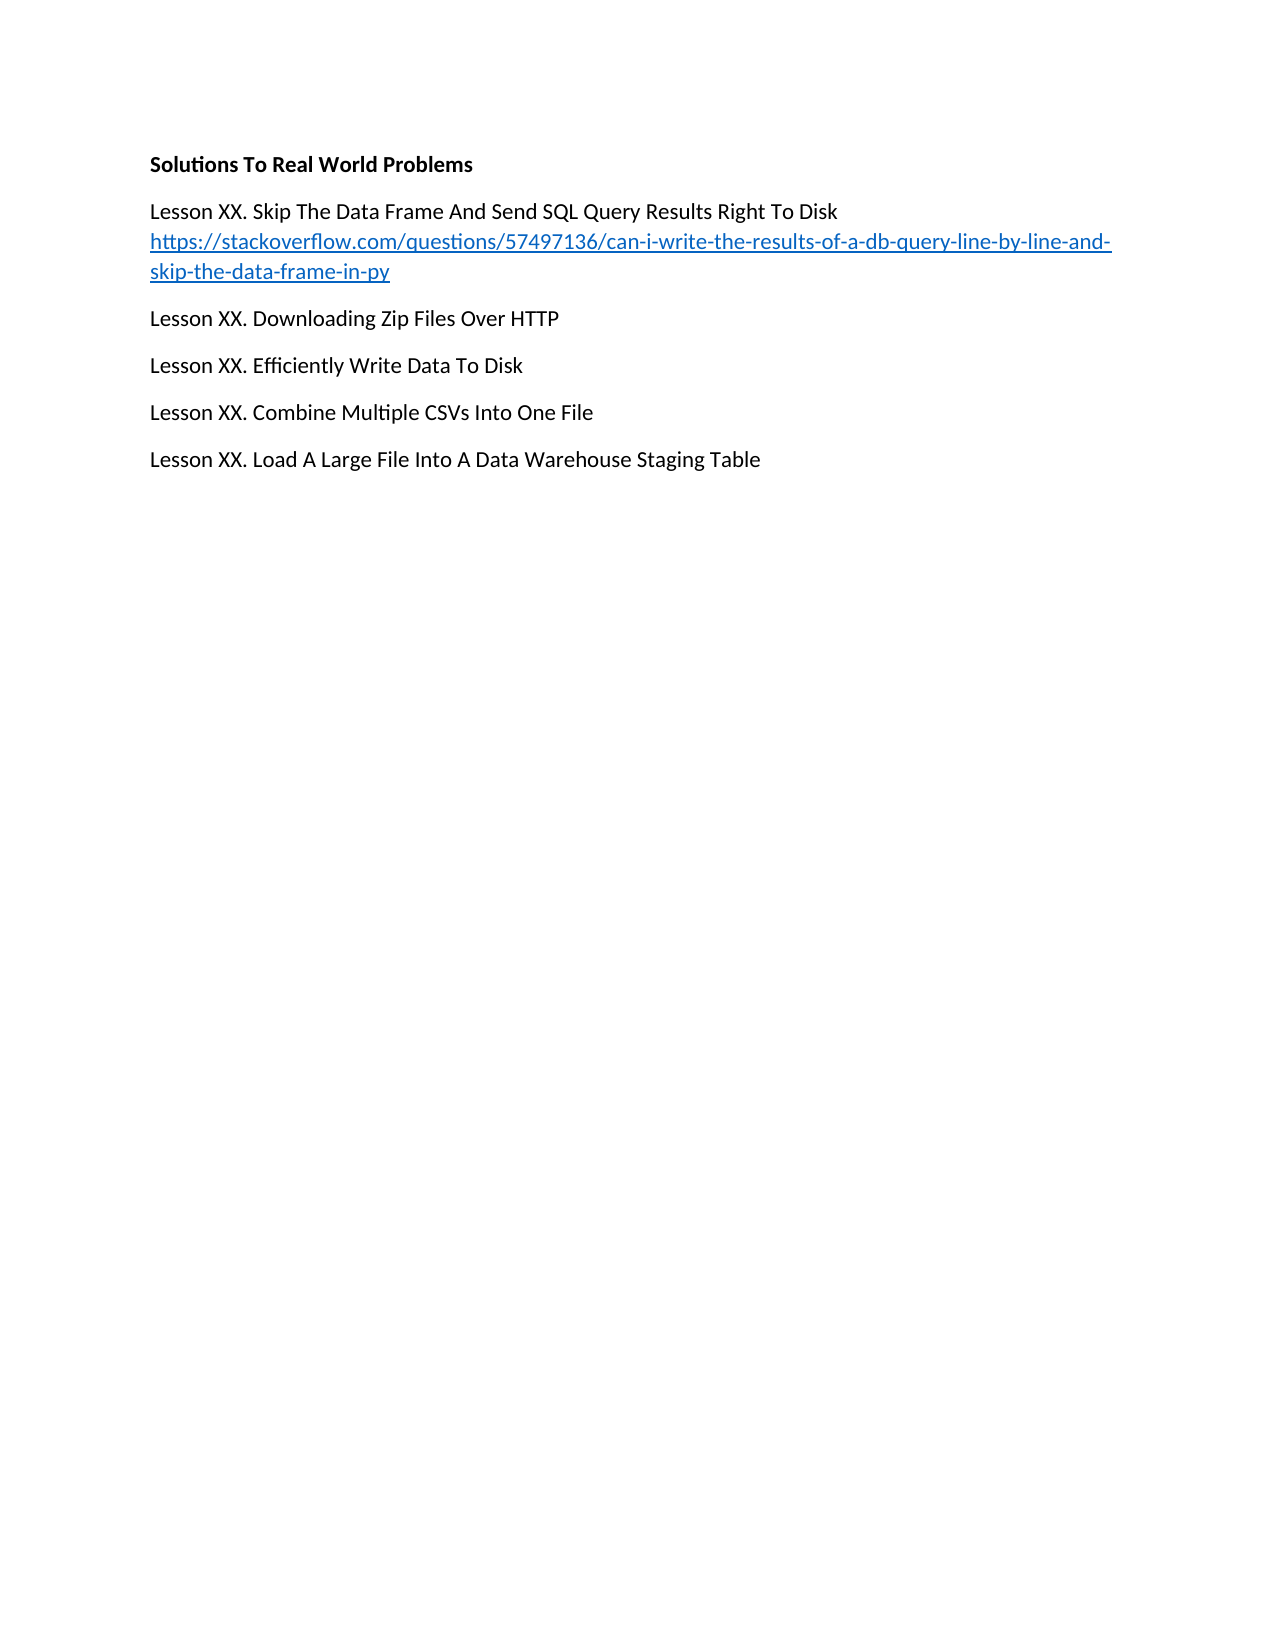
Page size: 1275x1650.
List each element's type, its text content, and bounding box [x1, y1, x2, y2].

text Solutions To Real World Problems [150, 150, 1125, 178]
text Lesson XX. Downloading Zip Files Over HTTP [150, 304, 1125, 332]
text Lesson XX. Combine Multiple CSVs Into One File [150, 398, 1125, 426]
text Lesson XX. Load A Large File Into A Data Warehouse Staging Table [150, 445, 1125, 473]
text Lesson XX. Skip The Data Frame And Send SQL Query Results Right To Disk https://stackoverflow.com/questions/57497136/can-i-write-the-results-of-a-db-query-line-by-line-and-skip-the-data-frame-in-py [150, 197, 1125, 285]
text Lesson XX. Efficiently Write Data To Disk [150, 351, 1125, 379]
